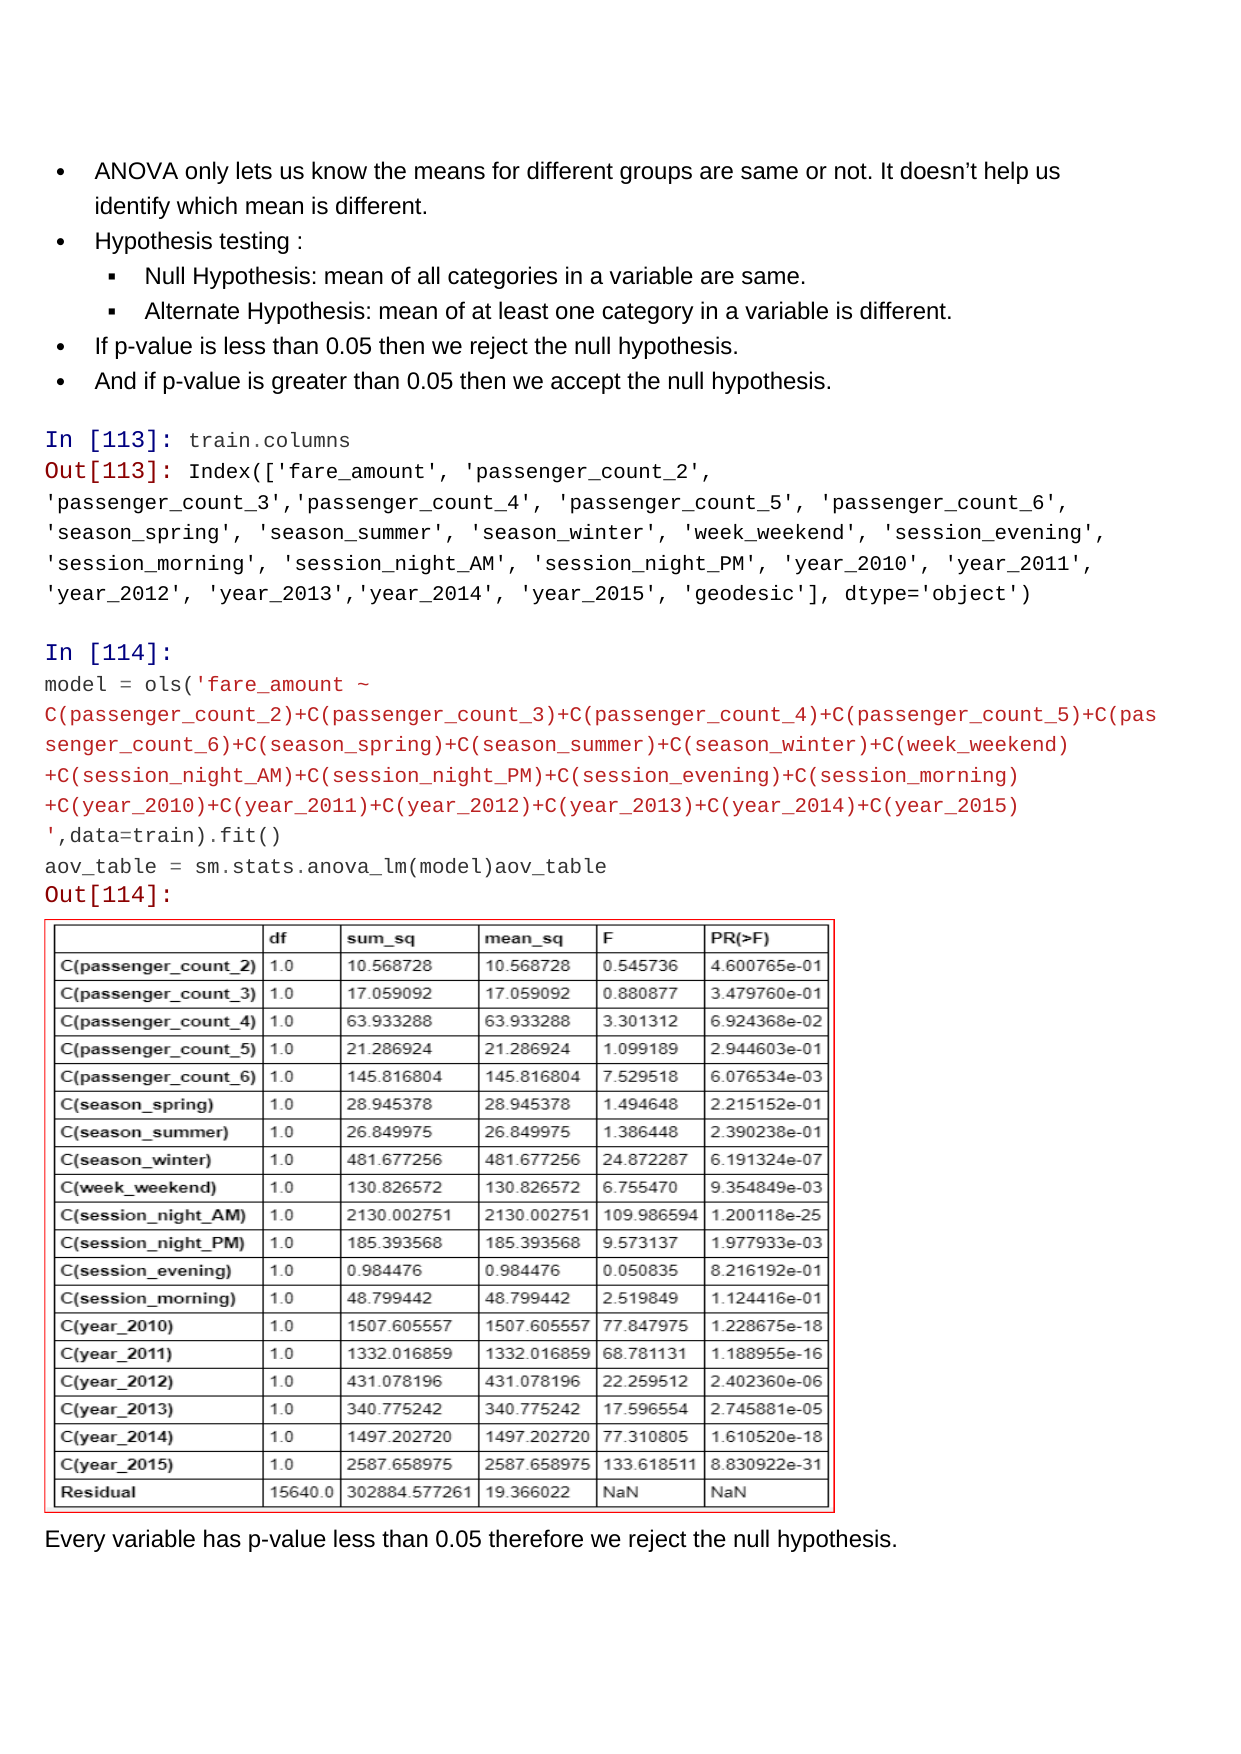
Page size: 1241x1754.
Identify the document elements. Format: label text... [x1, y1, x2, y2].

text Every variable has p-value less than 0.05 therefore we reject the null hypothesis. [44, 1522, 1167, 1553]
text aov_table = sm.stats.anova_lm(model)aov_table [44, 849, 1167, 879]
picture [44, 919, 835, 1513]
list ANOVA only lets us know the means for different groups are same or not. It doesn’t help us identify which mean is different. [57, 150, 1117, 220]
list Hypothesis testing : [57, 220, 1117, 255]
list Null Hypothesis: mean of all categories in a variable are same. [107, 255, 1067, 289]
text Out[113]: Index(['fare_amount', 'passenger_count_2', 'passenger_count_3','passenger_count_4', 'passenger_count_5', 'passenger_count_6', [44, 455, 1167, 516]
text In [114]: [44, 637, 1167, 667]
text In [113]: train.columns [44, 424, 1167, 455]
text Out[114]: [44, 879, 1167, 909]
text 'season_spring', 'season_summer', 'season_winter', 'week_weekend', 'session_evening', 'session_morning', 'session_night_AM', 'session_night_PM', 'year_2010', 'year_2011', 'year_2012', 'year_2013','year_2014', 'year_2015', 'geodesic'], dtype='object') [44, 516, 1167, 606]
list Alternate Hypothesis: mean of at least one category in a variable is different. [107, 289, 1067, 324]
text model = ols('fare_amount ~ C(passenger_count_2)+C(passenger_count_3)+C(passenger_count_4)+C(passenger_count_5)+C(passenger_count_6)+C(season_spring)+C(season_summer)+C(season_winter)+C(week_weekend)+C(session_night_AM)+C(session_night_PM)+C(session_evening)+C(session_morning)+C(year_2010)+C(year_2011)+C(year_2012)+C(year_2013)+C(year_2014)+C(year_2015)',data=train).fit() [44, 667, 1167, 849]
list And if p-value is greater than 0.05 then we accept the null hypothesis. [57, 359, 1117, 394]
list If p-value is less than 0.05 then we reject the null hypothesis. [57, 324, 1117, 359]
